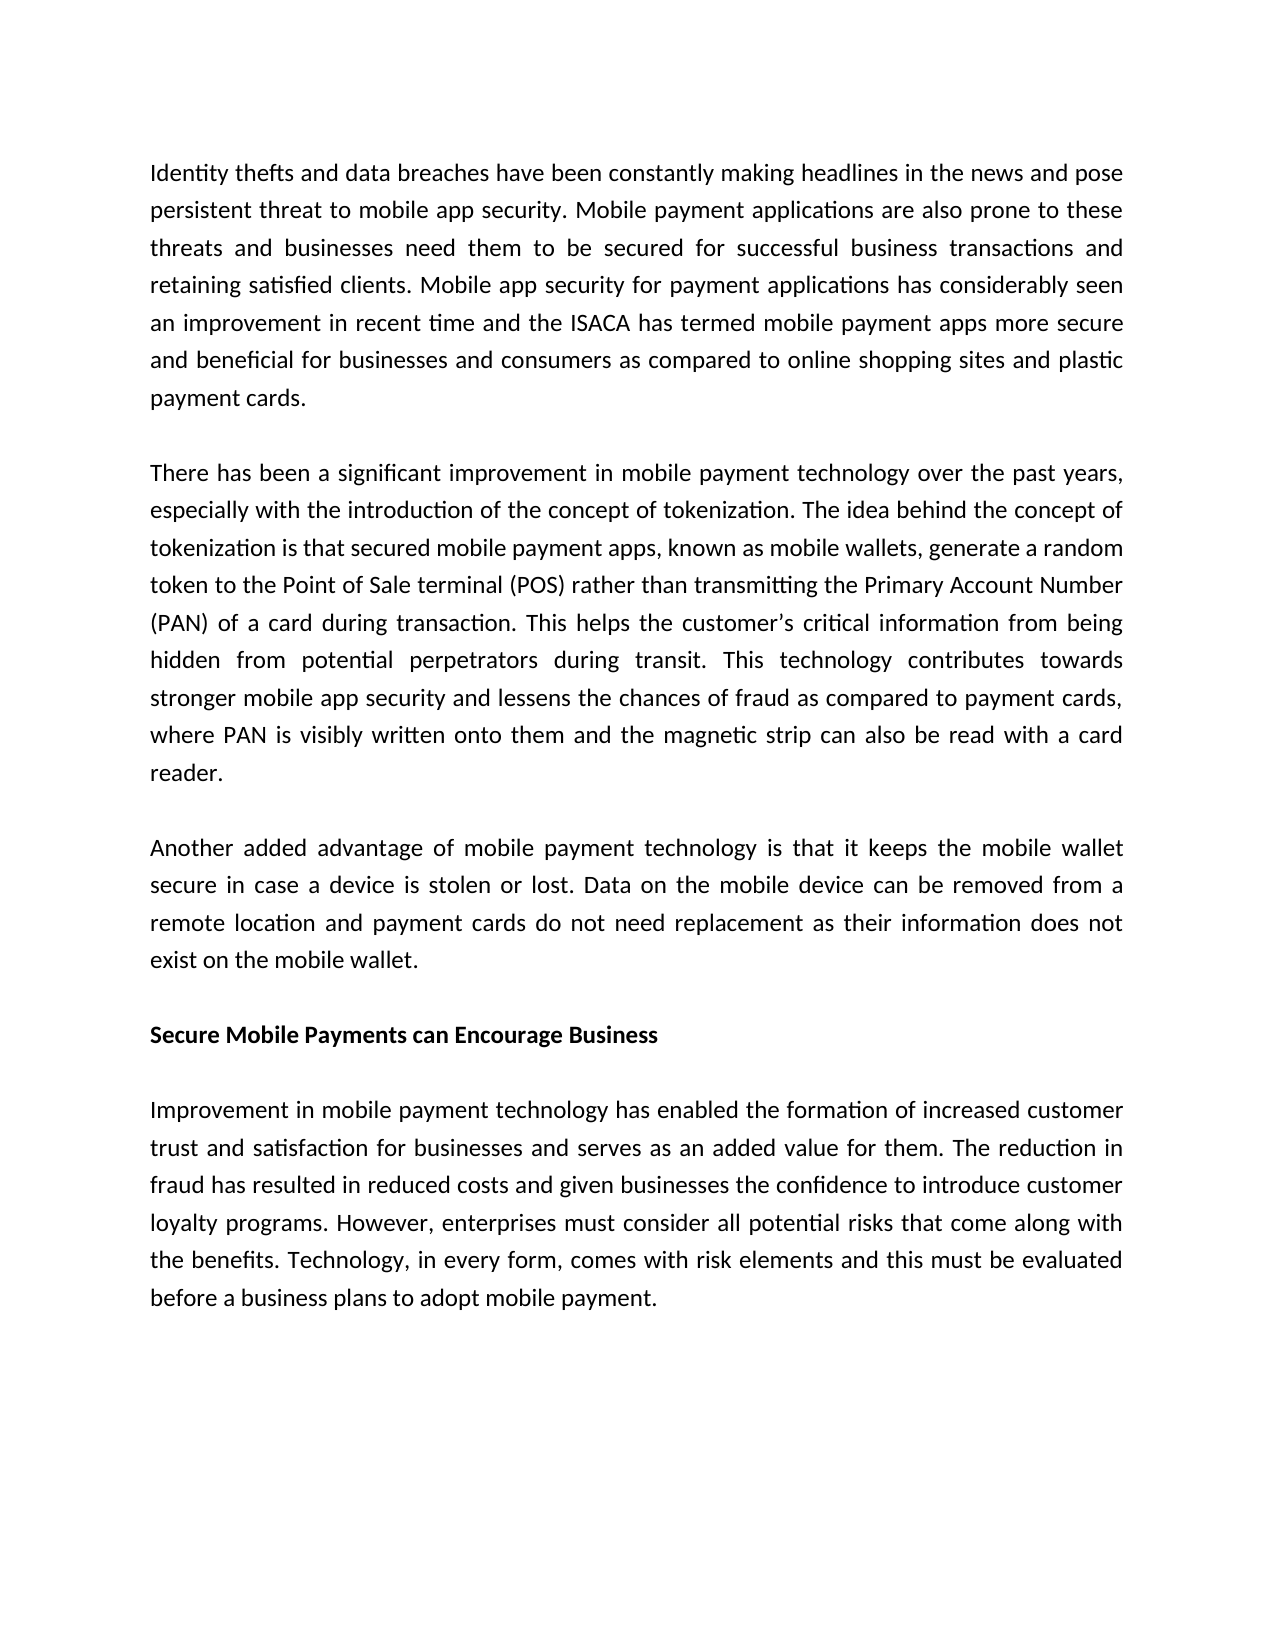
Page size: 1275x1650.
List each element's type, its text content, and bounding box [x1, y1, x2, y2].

text Identity thefts and data breaches have been constantly making headlines in the news and pose persistent threat to mobile app security. Mobile payment applications are also prone to these threats and businesses need them to be secured for successful business transactions and retaining satisfied clients. Mobile app security for payment applications has considerably seen an improvement in recent time and the ISACA has termed mobile payment apps more secure and beneficial for businesses and consumers as compared to online shopping sites and plastic payment cards. [150, 150, 1125, 412]
text Another added advantage of mobile payment technology is that it keeps the mobile wallet secure in case a device is stolen or lost. Data on the mobile device can be removed from a remote location and payment cards do not need replacement as their information does not exist on the mobile wallet. [150, 825, 1125, 975]
text Secure Mobile Payments can Encourage Business [150, 1012, 1125, 1050]
text There has been a significant improvement in mobile payment technology over the past years, especially with the introduction of the concept of tokenization. The idea behind the concept of tokenization is that secured mobile payment apps, known as mobile wallets, generate a random token to the Point of Sale terminal (POS) rather than transmitting the Primary Account Number (PAN) of a card during transaction. This helps the customer’s critical information from being hidden from potential perpetrators during transit. This technology contributes towards stronger mobile app security and lessens the chances of fraud as compared to payment cards, where PAN is visibly written onto them and the magnetic strip can also be read with a card reader. [150, 450, 1125, 787]
text Improvement in mobile payment technology has enabled the formation of increased customer trust and satisfaction for businesses and serves as an added value for them. The reduction in fraud has resulted in reduced costs and given businesses the confidence to introduce customer loyalty programs. However, enterprises must consider all potential risks that come along with the benefits. Technology, in every form, comes with risk elements and this must be evaluated before a business plans to adopt mobile payment. [150, 1087, 1125, 1312]
